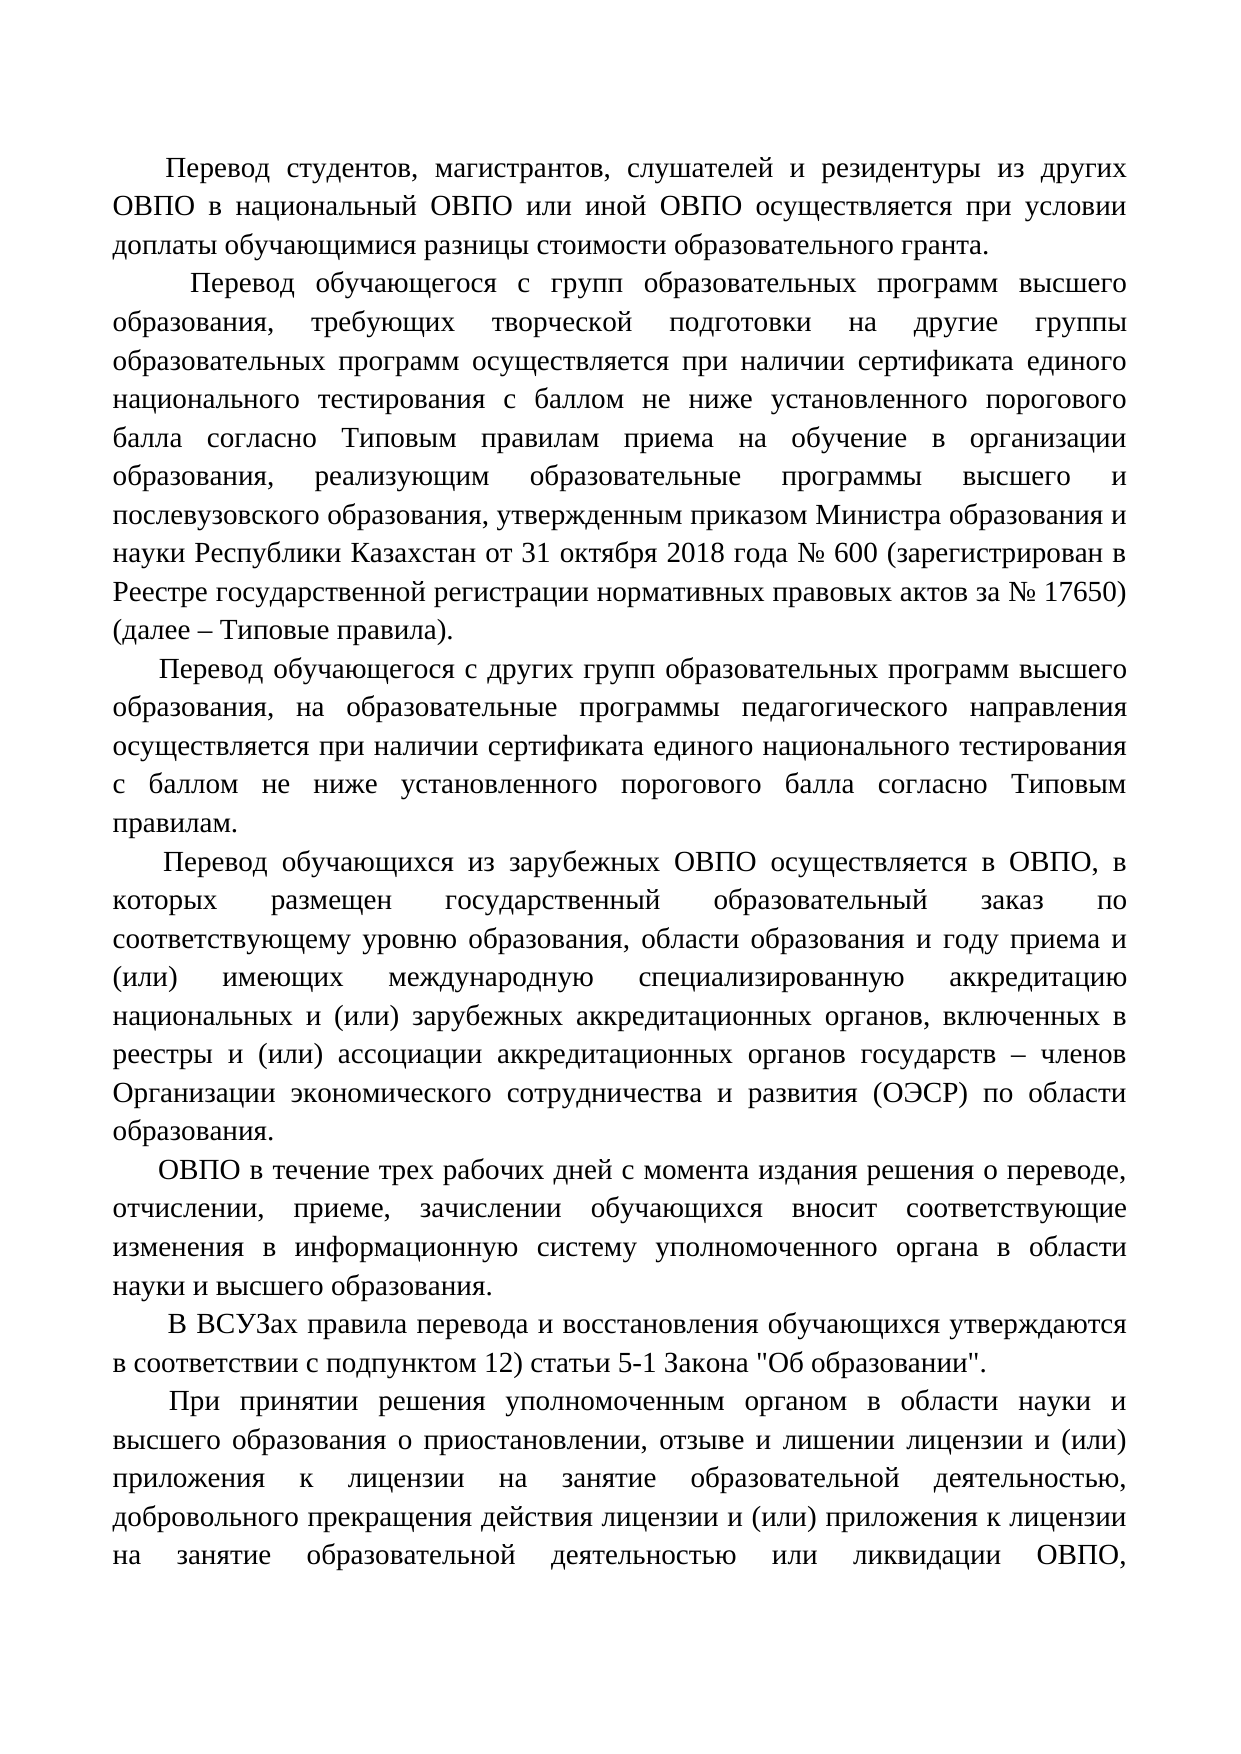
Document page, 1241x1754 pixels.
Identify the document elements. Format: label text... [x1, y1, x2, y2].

text В ВСУЗах правила перевода и восстановления обучающихся утверждаются в соответствии с подпунктом 12) статьи 5-1 Закона "Об образовании". [112, 1306, 1128, 1378]
text Перевод студентов, магистрантов, слушателей и резидентуры из других ОВПО в национальный ОВПО или иной ОВПО осуществляется при условии доплаты обучающимися разницы стоимости образовательного гранта. [112, 150, 1128, 261]
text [112, 1383, 1128, 1571]
text ОВПО в течение трех рабочих дней с момента издания решения о переводе, отчислении, приеме, зачислении обучающихся вносит соответствующие изменения в информационную систему уполномоченного органа в области науки и высшего образования. [112, 1152, 1128, 1301]
text Перевод обучающегося с других групп образовательных программ высшего образования, на образовательные программы педагогического направления осуществляется при наличии сертификата единого национального тестирования с баллом не ниже установленного порогового балла согласно Типовым правилам. [112, 651, 1128, 839]
text Перевод обучающегося с групп образовательных программ высшего образования, требующих творческой подготовки на другие группы образовательных программ осуществляется при наличии сертификата единого национального тестирования с баллом не ниже установленного порогового балла согласно Типовым правилам приема на обучение в организации образования, реализующим образовательные программы высшего и послевузовского образования, утвержденным приказом Министра образования и науки Республики Казахстан от 31 октября 2018 года № 600 (зарегистрирован в Реестре государственной регистрации нормативных правовых актов за № 17650) (далее – Типовые правила). [112, 266, 1128, 646]
text Перевод обучающихся из зарубежных ОВПО осуществляется в ОВПО, в которых размещен государственный образовательный заказ по соответствующему уровню образования, области образования и году приема и (или) имеющих международную специализированную аккредитацию национальных и (или) зарубежных аккредитационных органов, включенных в реестры и (или) ассоциации аккредитационных органов государств – членов Организации экономического сотрудничества и развития (ОЭСР) по области образования. [112, 844, 1128, 1147]
